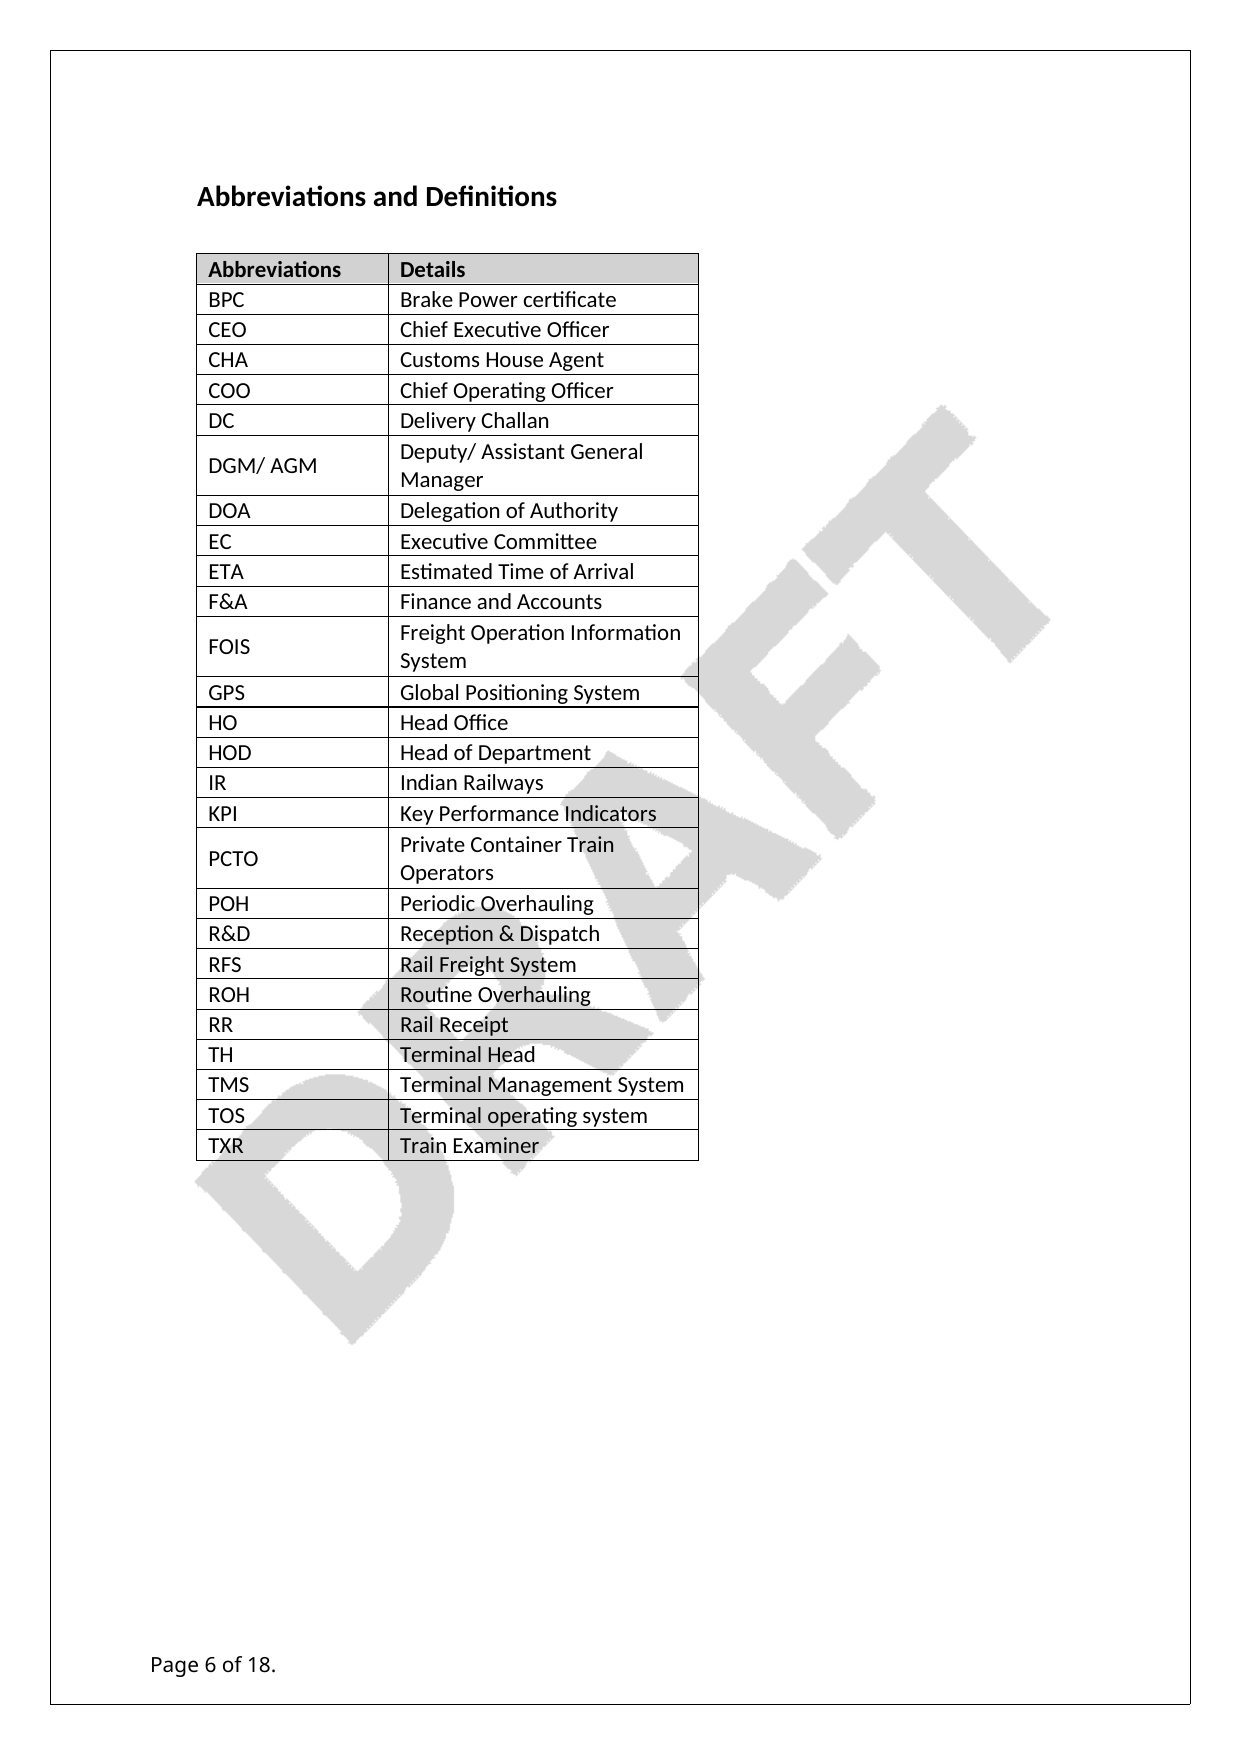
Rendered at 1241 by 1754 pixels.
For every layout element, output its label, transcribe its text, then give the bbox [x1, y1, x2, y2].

table_cell Head Office [389, 708, 698, 737]
table_cell Rail Freight System [389, 949, 698, 978]
table_cell BPC [197, 285, 388, 314]
table_cell Head of Department [389, 738, 698, 767]
table_cell F&A [197, 587, 388, 616]
table_cell Periodic Overhauling [389, 889, 698, 918]
table_header Details [389, 254, 698, 283]
table_cell TH [197, 1040, 388, 1069]
table_cell TMS [197, 1070, 388, 1099]
table_cell KPI [197, 798, 388, 827]
table_cell TOS [197, 1100, 388, 1129]
table_cell CEO [197, 315, 388, 344]
table_cell Terminal operating system [389, 1100, 698, 1129]
table_cell Delegation of Authority [389, 496, 698, 525]
table_cell Executive Committee [389, 526, 698, 555]
table_cell POH [197, 889, 388, 918]
table_cell DOA [197, 496, 388, 525]
table_cell Finance and Accounts [389, 587, 698, 616]
table_cell ETA [197, 556, 388, 586]
table_cell FOIS [197, 617, 388, 676]
table_cell Estimated Time of Arrival [389, 556, 698, 586]
table_cell Routine Overhauling [389, 979, 698, 1008]
table_cell Reception & Dispatch [389, 919, 698, 948]
table_cell Rail Receipt [389, 1010, 698, 1039]
table_cell DC [197, 405, 388, 434]
table_cell COO [197, 375, 388, 404]
table_cell Chief Executive Officer [389, 315, 698, 344]
table_cell TXR [197, 1130, 388, 1159]
table_cell Indian Railways [389, 768, 698, 797]
table_cell Delivery Challan [389, 405, 698, 434]
table_cell DGM/ AGM [197, 436, 388, 495]
table_cell RR [197, 1010, 388, 1039]
table_cell CHA [197, 345, 388, 374]
table_cell PCTO [197, 828, 388, 888]
table_header Abbreviations [197, 254, 388, 283]
table_cell EC [197, 526, 388, 555]
table_cell Key Performance Indicators [389, 798, 698, 827]
table_cell IR [197, 768, 388, 797]
table_cell RFS [197, 949, 388, 978]
table_cell Customs House Agent [389, 345, 698, 374]
table_cell Deputy/ Assistant General Manager [389, 436, 698, 495]
table_cell GPS [197, 677, 388, 706]
table_cell Chief Operating Officer [389, 375, 698, 404]
table_cell Brake Power certificate [389, 285, 698, 314]
table_cell ROH [197, 979, 388, 1008]
table_cell R&D [197, 919, 388, 948]
subtitle Abbreviations and Definitions [197, 178, 1090, 253]
table_cell Global Positioning System [389, 677, 698, 706]
table_cell Freight Operation Information System [389, 617, 698, 676]
table_cell HO [197, 708, 388, 737]
table_cell HOD [197, 738, 388, 767]
table_cell Terminal Head [389, 1040, 698, 1069]
table_cell Private Container Train Operators [389, 828, 698, 888]
table_cell Train Examiner [389, 1130, 698, 1159]
table_cell Terminal Management System [389, 1070, 698, 1099]
